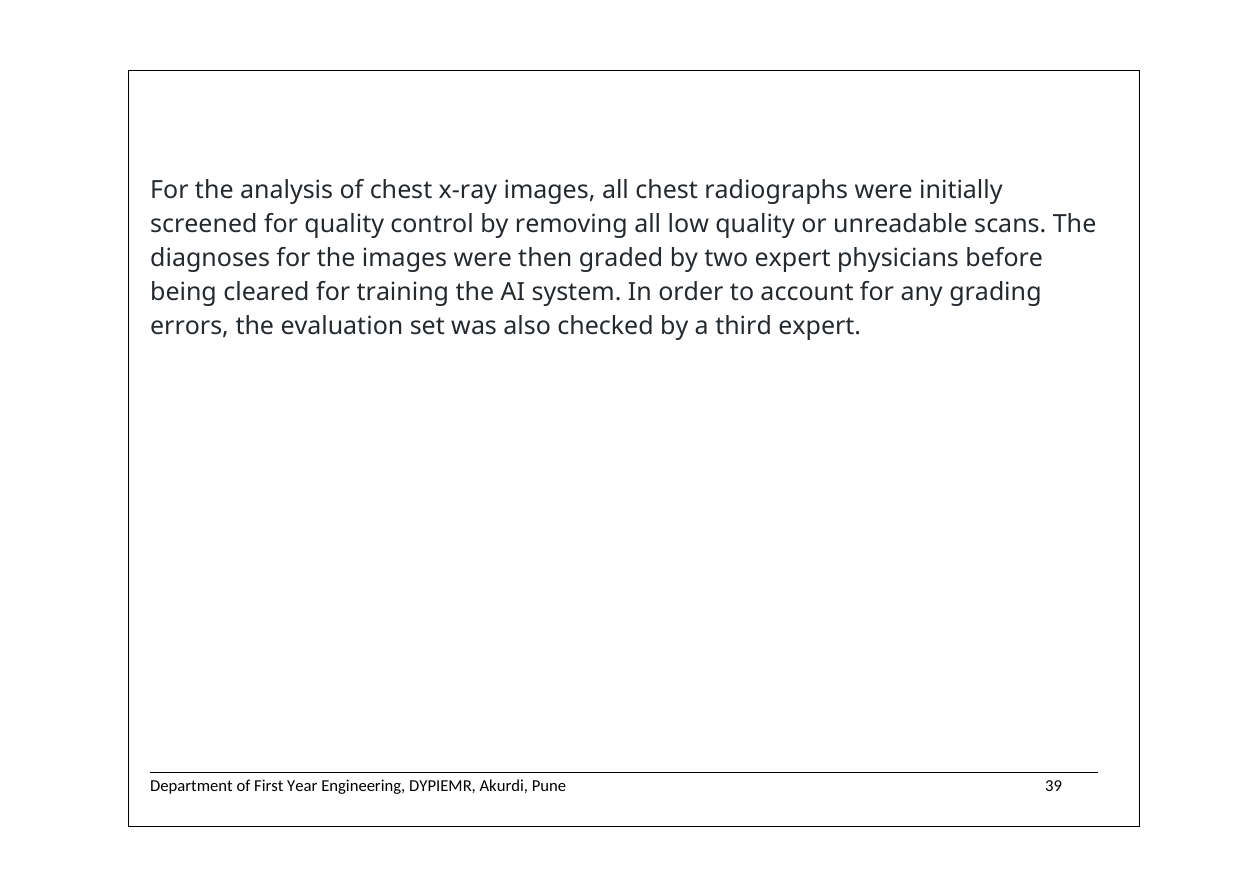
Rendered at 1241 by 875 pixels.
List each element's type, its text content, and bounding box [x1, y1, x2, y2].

text For the analysis of chest x-ray images, all chest radiographs were initially screened for quality control by removing all low quality or unreadable scans. The diagnoses for the images were then graded by two expert physicians before being cleared for training the AI system. In order to account for any grading errors, the evaluation set was also checked by a third expert. [150, 172, 1098, 342]
